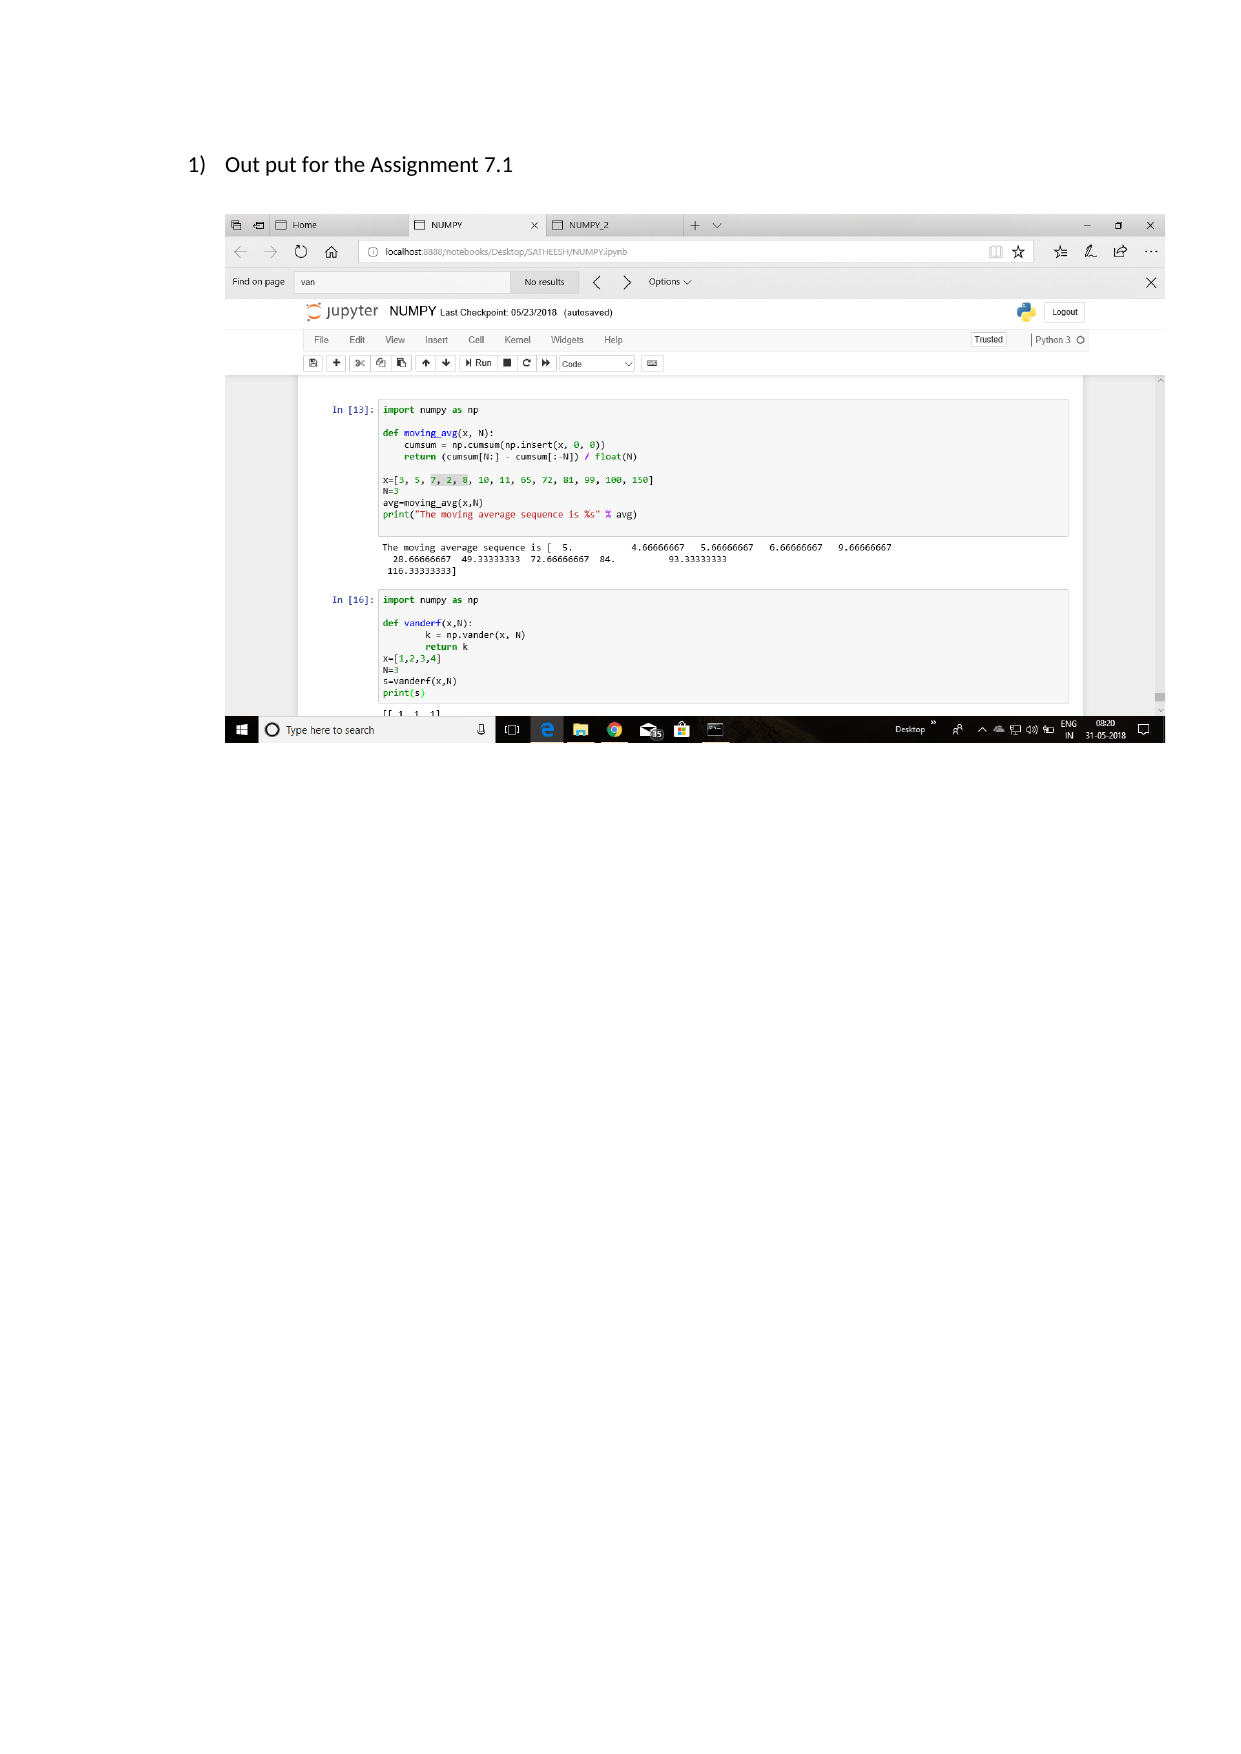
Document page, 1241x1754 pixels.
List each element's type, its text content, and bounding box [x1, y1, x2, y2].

picture [225, 214, 1166, 743]
list Out put for the Assignment 7.1 [187, 150, 1090, 178]
